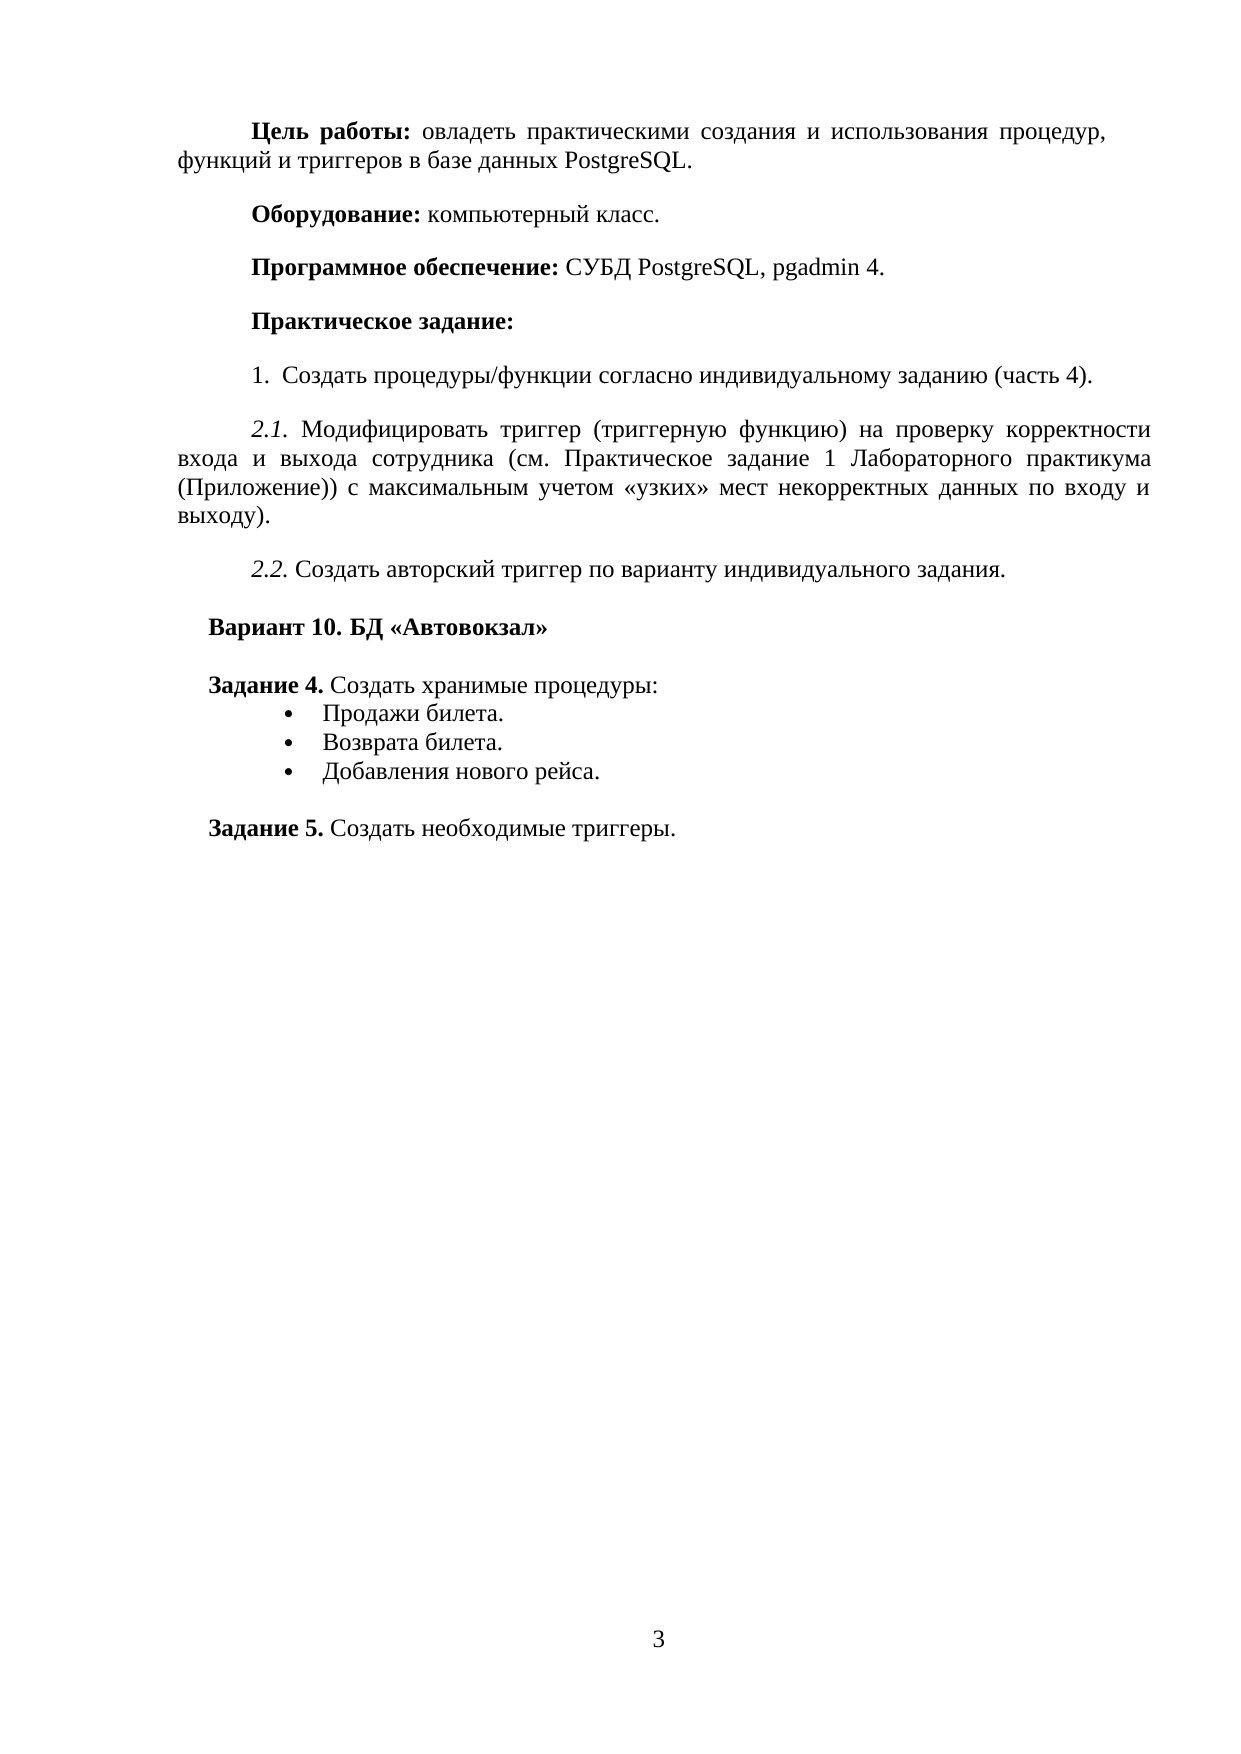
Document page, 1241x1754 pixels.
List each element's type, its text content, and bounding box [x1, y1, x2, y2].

text Цель работы: овладеть практическими создания и использования процедур, функций и триггеров в базе данных PostgreSQL. [177, 116, 1119, 173]
list Модифицировать триггер (триггерную функцию) на проверку корректности входа и выхода сотрудника (см. Практическое задание 1 Лабораторного практикума (Приложение)) с максимальным учетом «узких» мест некорректных данных по входу и выходу). [177, 414, 1152, 529]
text 1. Создать процедуры/функции согласно индивидуальному заданию (часть 4). [251, 360, 1163, 389]
text Программное обеспечение: СУБД PostgreSQL, pgadmin 4. [251, 252, 1163, 281]
subtitle Практическое задание: [251, 306, 1163, 335]
list Возврата билета. [285, 727, 1163, 756]
text Вариант 10. БД «Автовокзал» [167, 612, 1163, 641]
list Создать авторский триггер по варианту индивидуального задания. [251, 554, 1163, 583]
list Продажи билета. [285, 698, 1163, 727]
text Задание 4. Создать хранимые процедуры: [167, 670, 1163, 698]
list Добавления нового рейса. [285, 756, 1163, 785]
text Задание 5. Создать необходимые триггеры. [167, 813, 1163, 842]
text Оборудование: компьютерный класс. [251, 199, 1163, 227]
